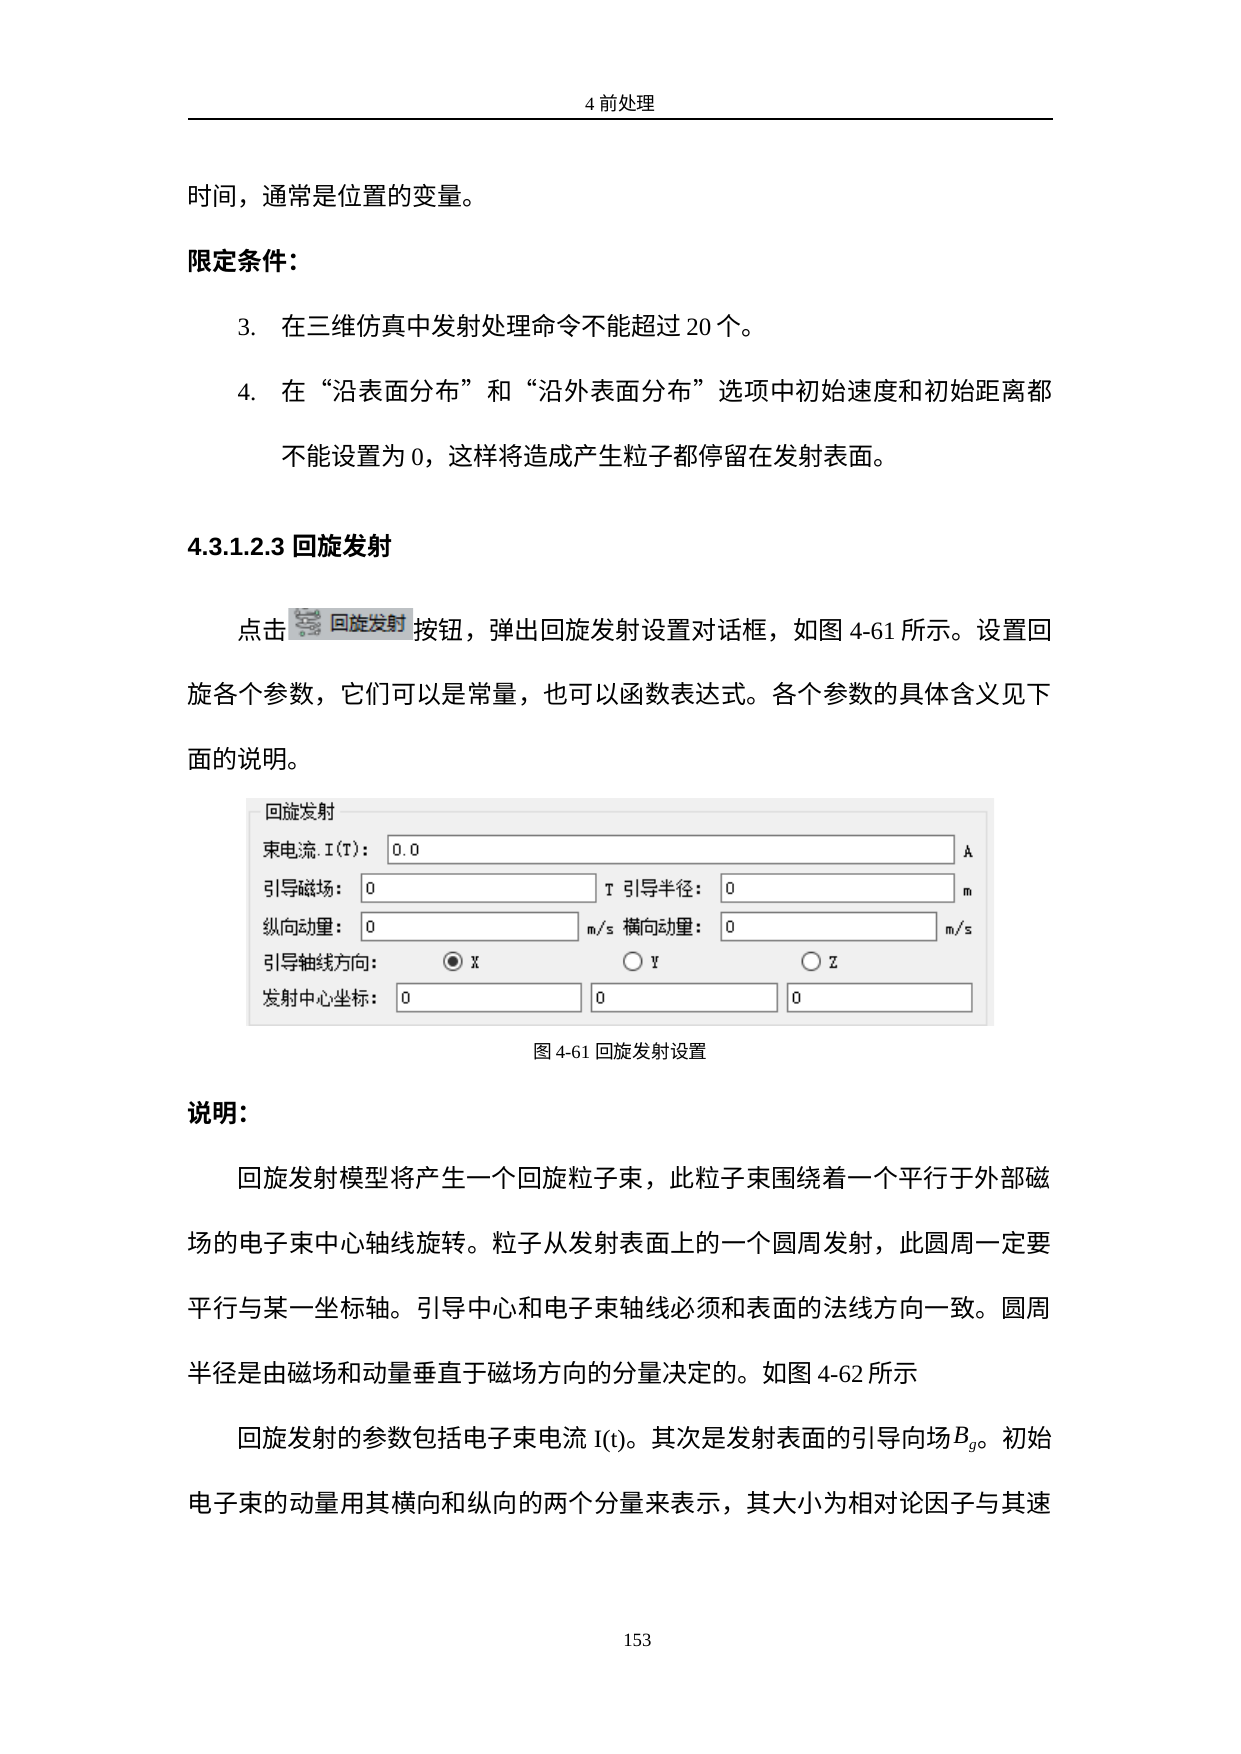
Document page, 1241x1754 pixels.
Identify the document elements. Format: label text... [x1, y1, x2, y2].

picture [288, 608, 414, 640]
text 说明： [187, 1079, 1053, 1144]
subtitle 4.3.1.2.3 回旋发射 [187, 512, 1053, 577]
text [187, 1404, 1053, 1534]
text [187, 162, 1053, 227]
picture [246, 798, 995, 1026]
text 限定条件： [187, 227, 1053, 292]
text 回旋发射模型将产生一个回旋粒子束，此粒子束围绕着一个平行于外部磁场的电子束中心轴线旋转。粒子从发射表面上的一个圆周发射，此圆周一定要平行与某一坐标轴。引导中心和电子束轴线必须和表面的法线方向一致。圆周半径是由磁场和动量垂直于磁场方向的分量决定的。如图4-62所示 [187, 1144, 1053, 1404]
text 点击按钮，弹出回旋发射设置对话框，如图4-61所示。设置回旋各个参数，它们可以是常量，也可以函数表达式。各个参数的具体含义见下面的说明。 [187, 595, 1053, 790]
list 在“沿表面分布”和“沿外表面分布”选项中初始速度和初始距离都不能设置为0，这样将造成产生粒子都停留在发射表面。 [237, 357, 1053, 487]
list 在三维仿真中发射处理命令不能超过20个。 [237, 292, 1053, 357]
text 图4-61 回旋发射设置 [187, 1034, 1053, 1067]
